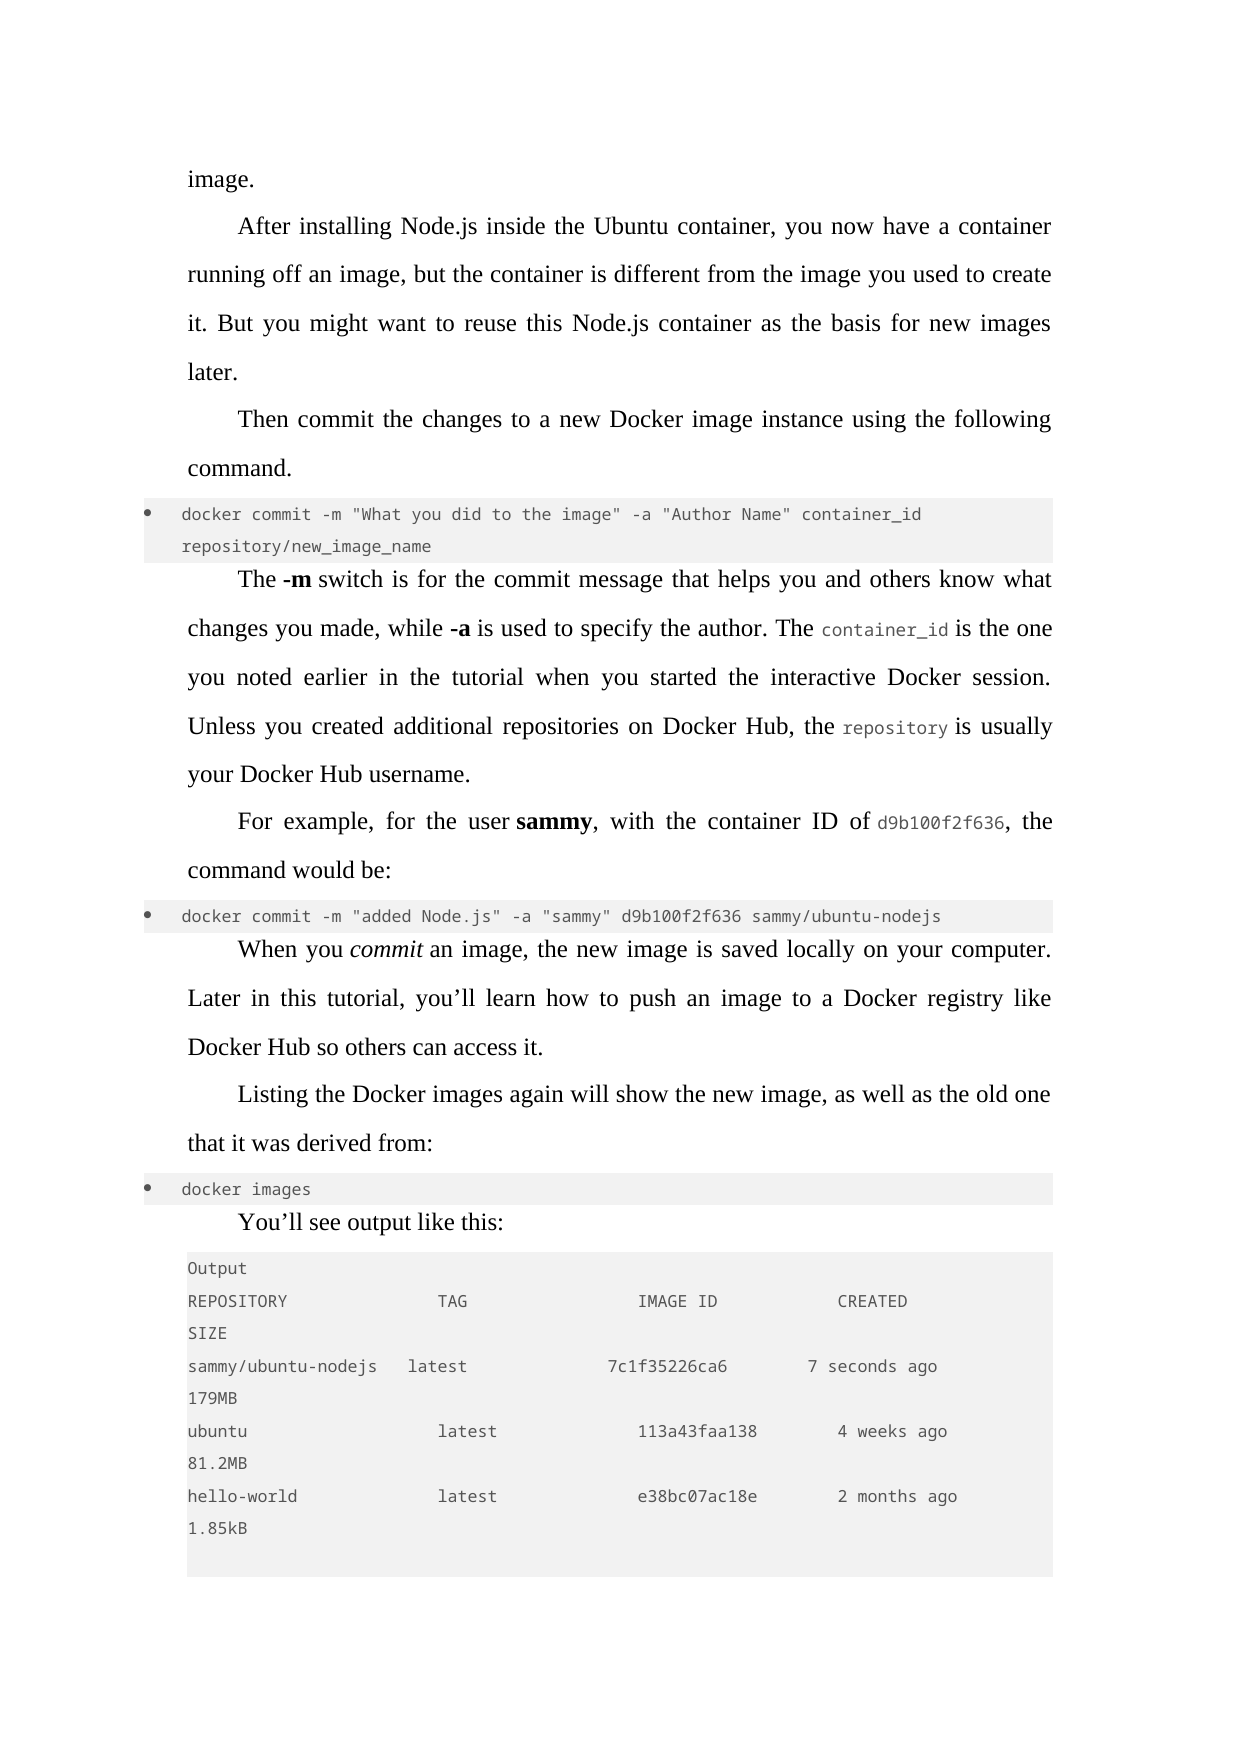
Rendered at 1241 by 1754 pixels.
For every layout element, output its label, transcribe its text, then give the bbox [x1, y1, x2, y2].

text Output [187, 1252, 1053, 1284]
list docker commit -m "added Node.js" -a "sammy" d9b100f2f636 sammy/ubuntu-nodejs [144, 900, 1053, 933]
text Then commit the changes to a new Docker image instance using the following command. [187, 402, 1053, 483]
text sammy/ubuntu-nodejs latest 7c1f35226ca6 7 seconds ago 179MB [187, 1349, 1053, 1414]
text hello-world latest e38bc07ac18e 2 months ago 1.85kB [187, 1479, 1053, 1544]
text For example, for the user sammy, with the container ID of d9b100f2f636, the command would be: [187, 804, 1053, 886]
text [187, 162, 1053, 194]
list docker images [144, 1173, 1053, 1205]
list docker commit -m "What you did to the image" -a "Author Name" container_id repository/new_image_name [144, 498, 1053, 563]
text Listing the Docker images again will show the new image, as well as the old one that it was derived from: [187, 1077, 1053, 1158]
text The -m switch is for the commit message that helps you and others know what changes you made, while -a is used to specify the author. The container_id is the one you noted earlier in the tutorial when you started the interactive Docker session. Unless you created additional repositories on Docker Hub, the repository is usually your Docker Hub username. [187, 563, 1053, 790]
text When you commit an image, the new image is saved locally on your computer. Later in this tutorial, you’ll learn how to push an image to a Docker registry like Docker Hub so others can access it. [187, 933, 1053, 1063]
text You’ll see output like this: [187, 1205, 1053, 1238]
text REPOSITORY TAG IMAGE ID CREATED SIZE [187, 1284, 1053, 1349]
text After installing Node.js inside the Ubuntu container, you now have a container running off an image, but the container is different from the image you used to create it. But you might want to reuse this Node.js container as the basis for new images later. [187, 209, 1053, 388]
text ubuntu latest 113a43faa138 4 weeks ago 81.2MB [187, 1414, 1053, 1479]
